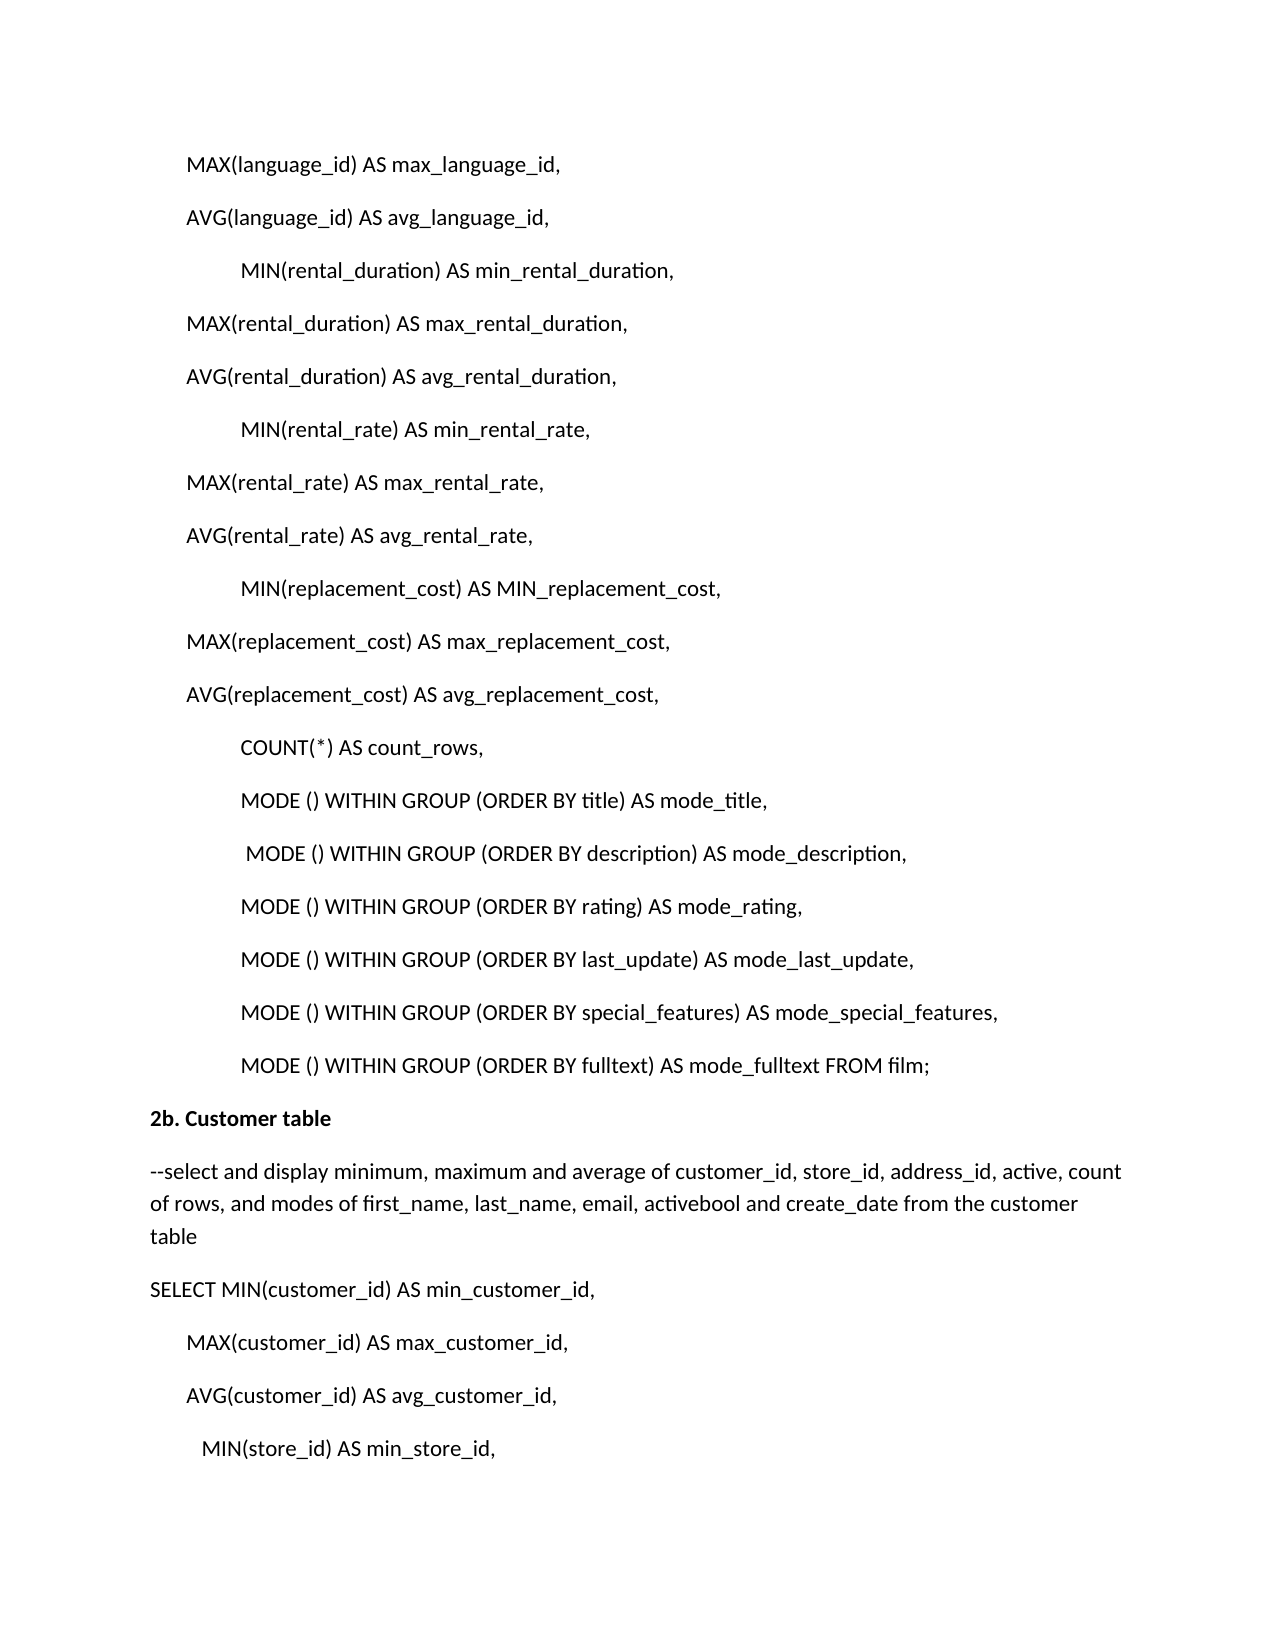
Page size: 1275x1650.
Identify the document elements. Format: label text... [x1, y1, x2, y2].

text MIN(rental_rate) AS min_rental_rate, [150, 415, 1125, 443]
text MODE () WITHIN GROUP (ORDER BY fulltext) AS mode_fulltext FROM film; [150, 1051, 1125, 1079]
text 2b. Customer table [150, 1104, 1125, 1132]
text MAX(replacement_cost) AS max_replacement_cost, [150, 627, 1125, 655]
text MAX(customer_id) AS max_customer_id, [150, 1328, 1125, 1356]
text MODE () WITHIN GROUP (ORDER BY title) AS mode_title, [150, 786, 1125, 814]
text MAX(rental_rate) AS max_rental_rate, [150, 468, 1125, 496]
text AVG(language_id) AS avg_language_id, [150, 203, 1125, 231]
text MODE () WITHIN GROUP (ORDER BY rating) AS mode_rating, [150, 892, 1125, 920]
text MIN(replacement_cost) AS MIN_replacement_cost, [150, 574, 1125, 602]
text MODE () WITHIN GROUP (ORDER BY last_update) AS mode_last_update, [150, 945, 1125, 973]
text AVG(rental_rate) AS avg_rental_rate, [150, 521, 1125, 549]
text SELECT MIN(customer_id) AS min_customer_id, [150, 1275, 1125, 1303]
text AVG(customer_id) AS avg_customer_id, [150, 1381, 1125, 1409]
text MODE () WITHIN GROUP (ORDER BY description) AS mode_description, [150, 839, 1125, 867]
text COUNT(*) AS count_rows, [150, 733, 1125, 761]
text AVG(rental_duration) AS avg_rental_duration, [150, 362, 1125, 390]
text MAX(rental_duration) AS max_rental_duration, [150, 309, 1125, 337]
text MIN(rental_duration) AS min_rental_duration, [150, 256, 1125, 284]
text MODE () WITHIN GROUP (ORDER BY special_features) AS mode_special_features, [150, 998, 1125, 1026]
text MIN(store_id) AS min_store_id, [150, 1434, 1125, 1462]
text MAX(language_id) AS max_language_id, [150, 150, 1125, 178]
text AVG(replacement_cost) AS avg_replacement_cost, [150, 680, 1125, 708]
text --select and display minimum, maximum and average of customer_id, store_id, address_id, active, count of rows, and modes of first_name, last_name, email, activebool and create_date from the customer table [150, 1157, 1125, 1250]
